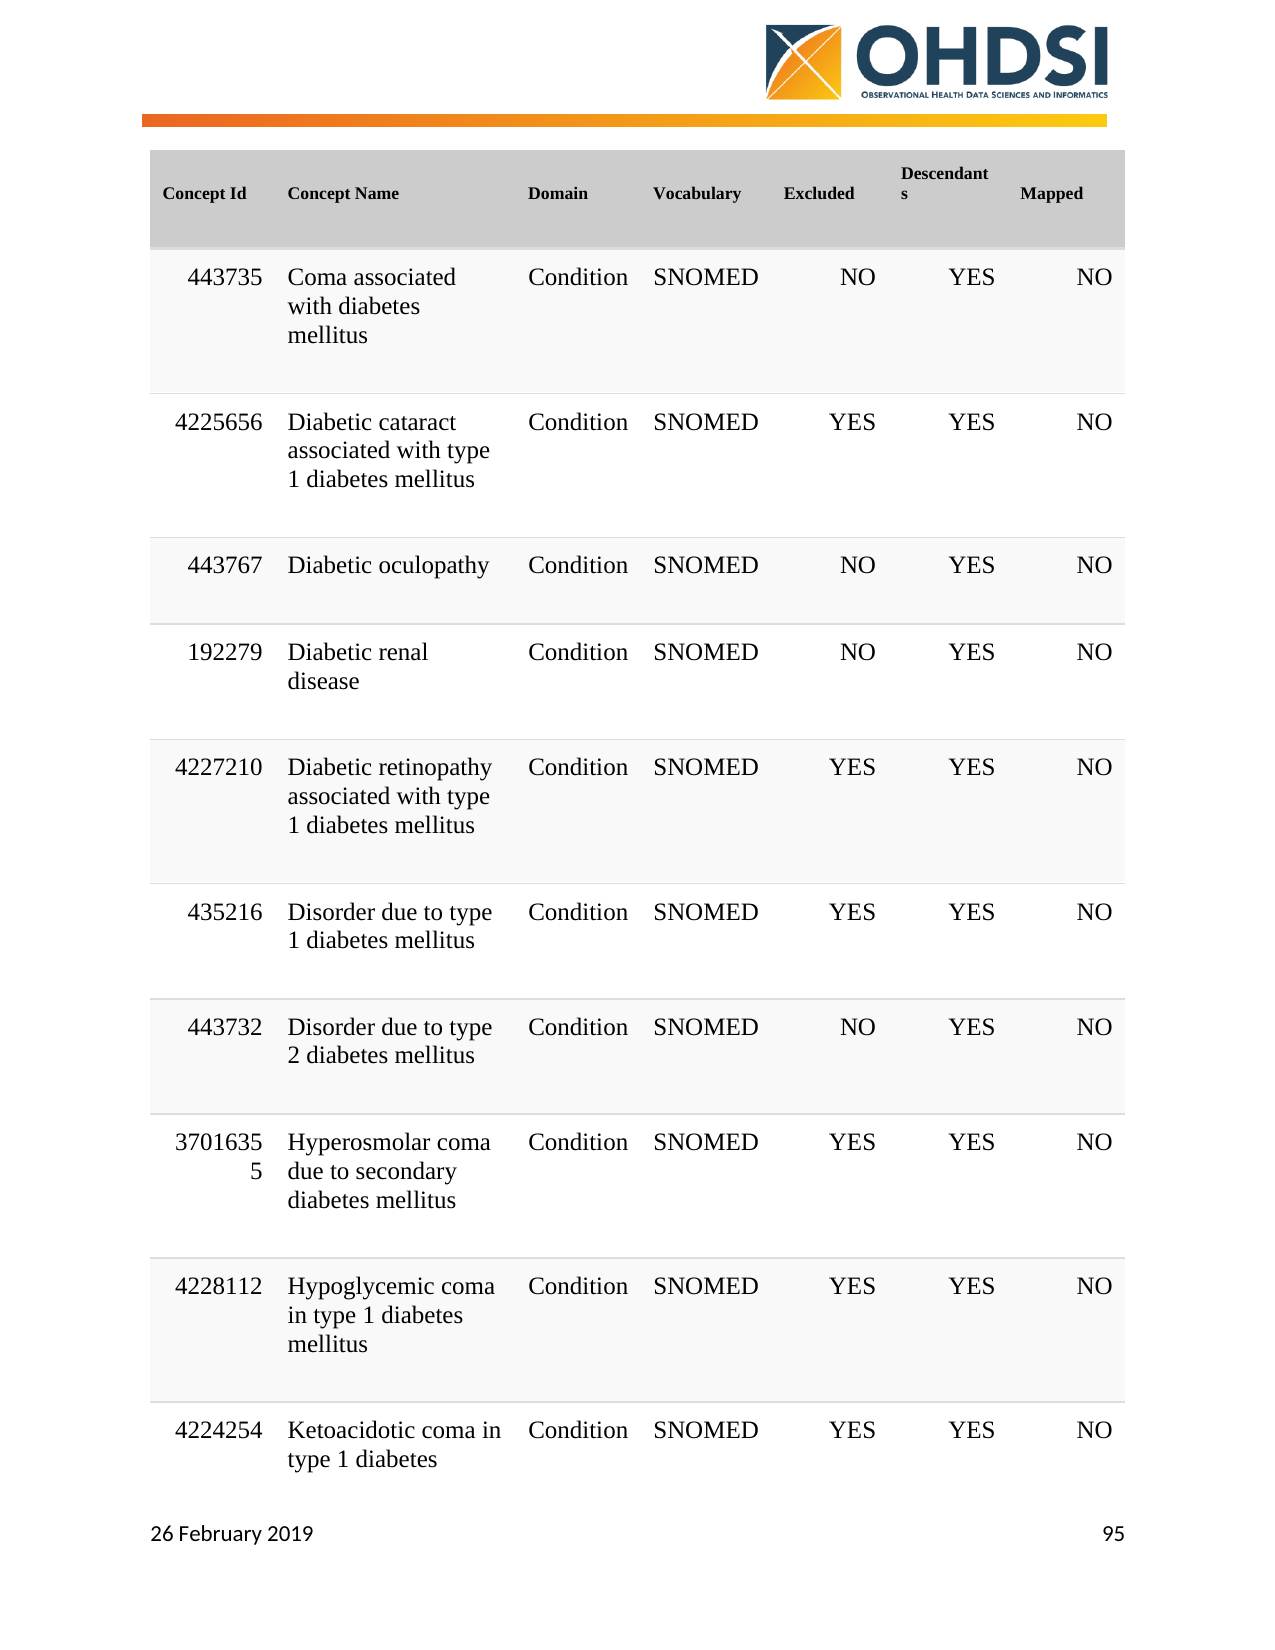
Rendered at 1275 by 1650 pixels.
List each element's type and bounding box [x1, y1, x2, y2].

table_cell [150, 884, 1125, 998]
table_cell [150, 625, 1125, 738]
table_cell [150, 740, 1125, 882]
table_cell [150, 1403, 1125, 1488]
picture [748, 11, 1125, 114]
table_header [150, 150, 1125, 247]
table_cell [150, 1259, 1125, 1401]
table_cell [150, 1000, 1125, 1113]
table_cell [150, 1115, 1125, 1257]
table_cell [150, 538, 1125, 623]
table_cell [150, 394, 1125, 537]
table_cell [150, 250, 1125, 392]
